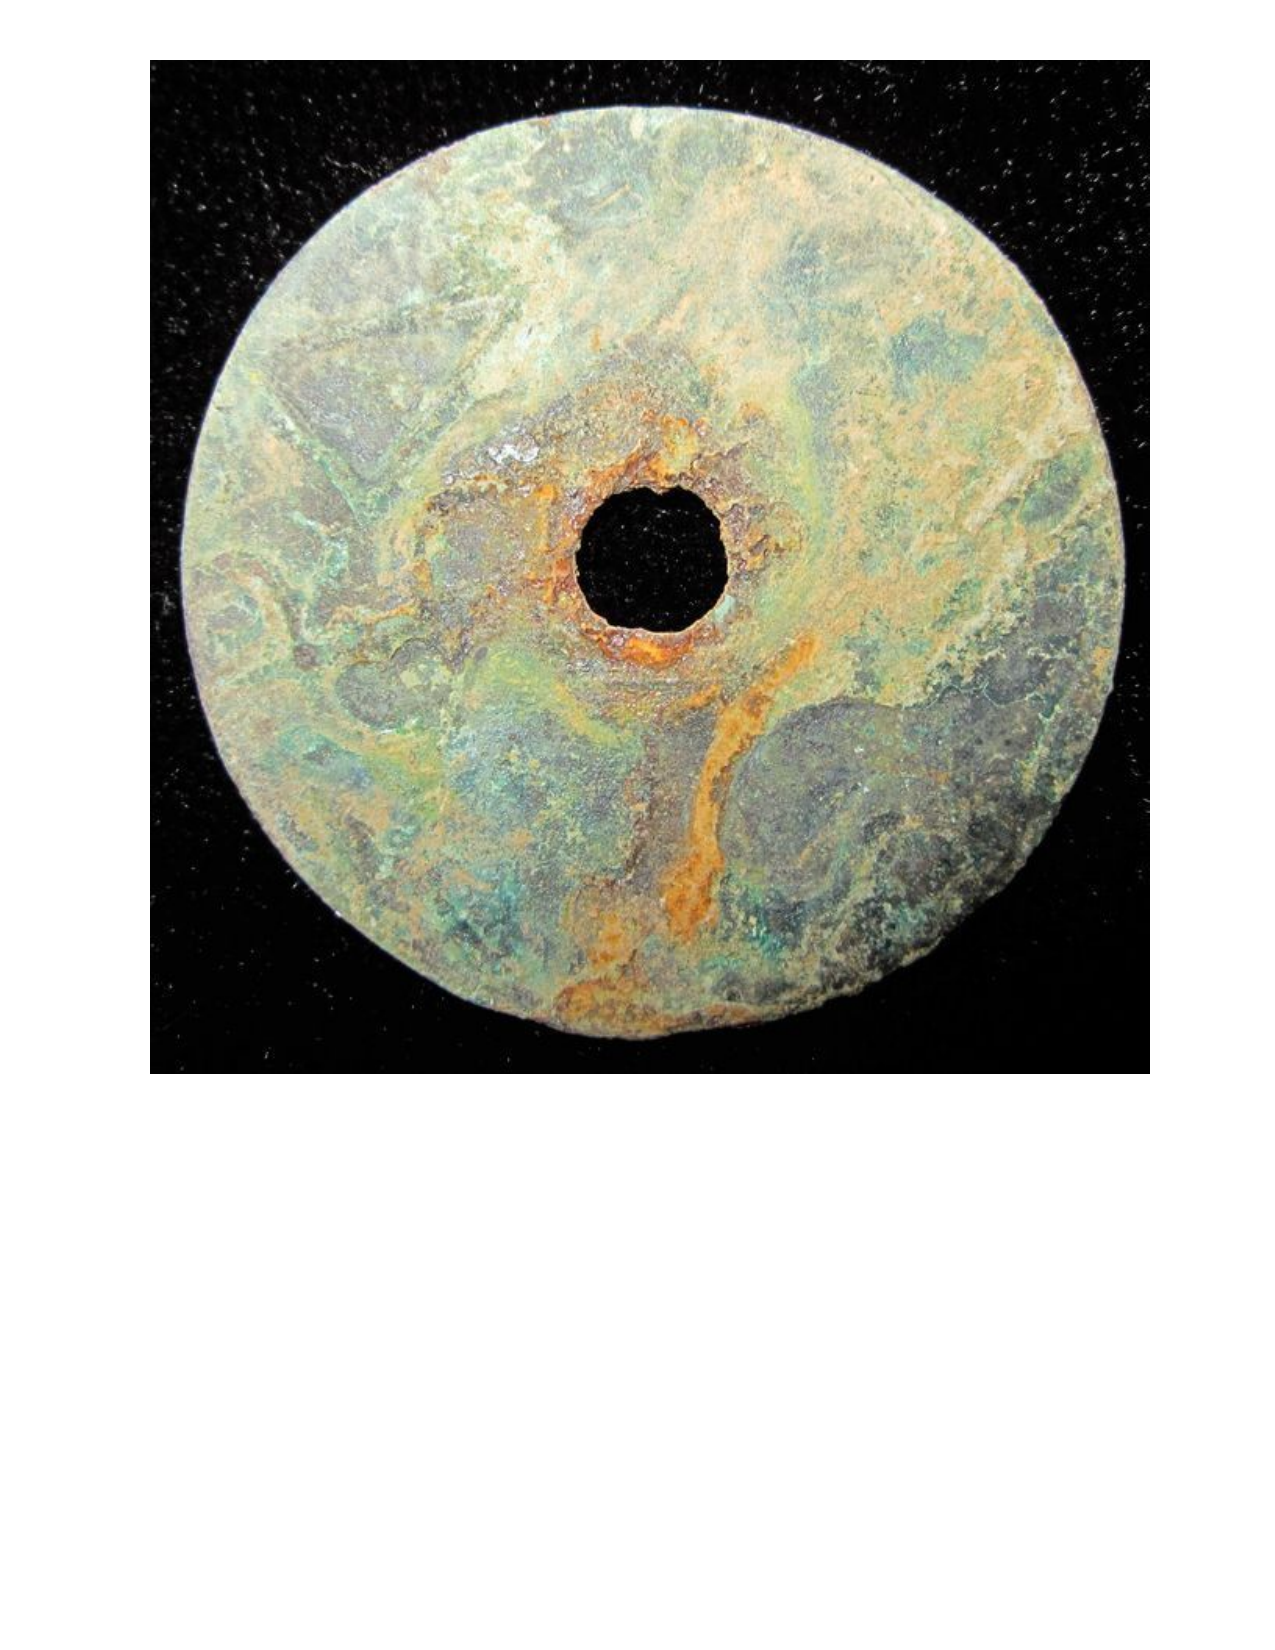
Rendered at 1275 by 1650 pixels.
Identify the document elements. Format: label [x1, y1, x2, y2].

picture [150, 60, 1150, 1074]
